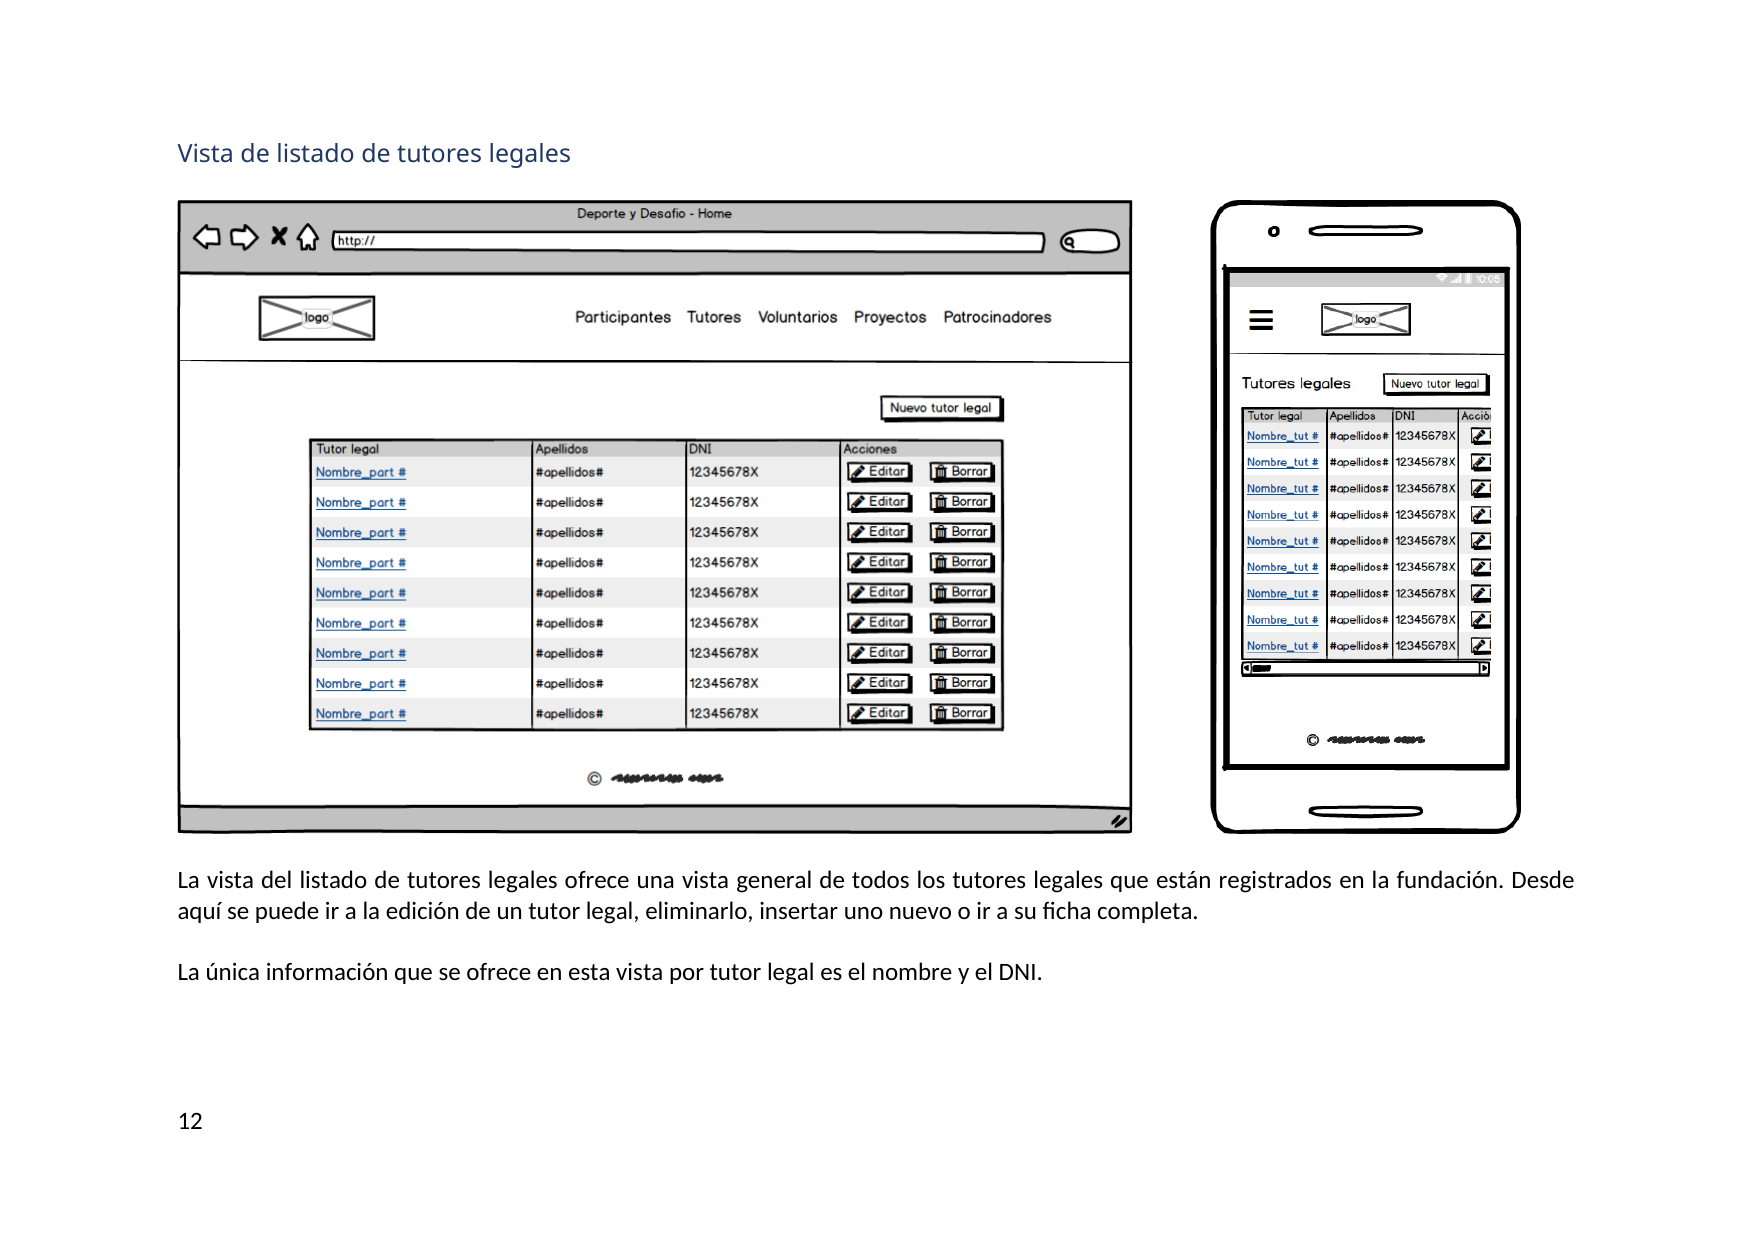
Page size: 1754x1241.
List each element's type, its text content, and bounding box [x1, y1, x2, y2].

picture [177, 200, 1133, 834]
text La única información que se ofrece en esta vista por tutor legal es el nombre y el DNI. [177, 956, 1577, 987]
subtitle Vista de listado de tutores legales [177, 136, 1577, 170]
picture [1209, 200, 1521, 834]
text La vista del listado de tutores legales ofrece una vista general de todos los tutores legales que están registrados en la fundación. Desde aquí se puede ir a la edición de un tutor legal, eliminarlo, insertar uno nuevo o ir a su ficha completa. [177, 864, 1577, 926]
